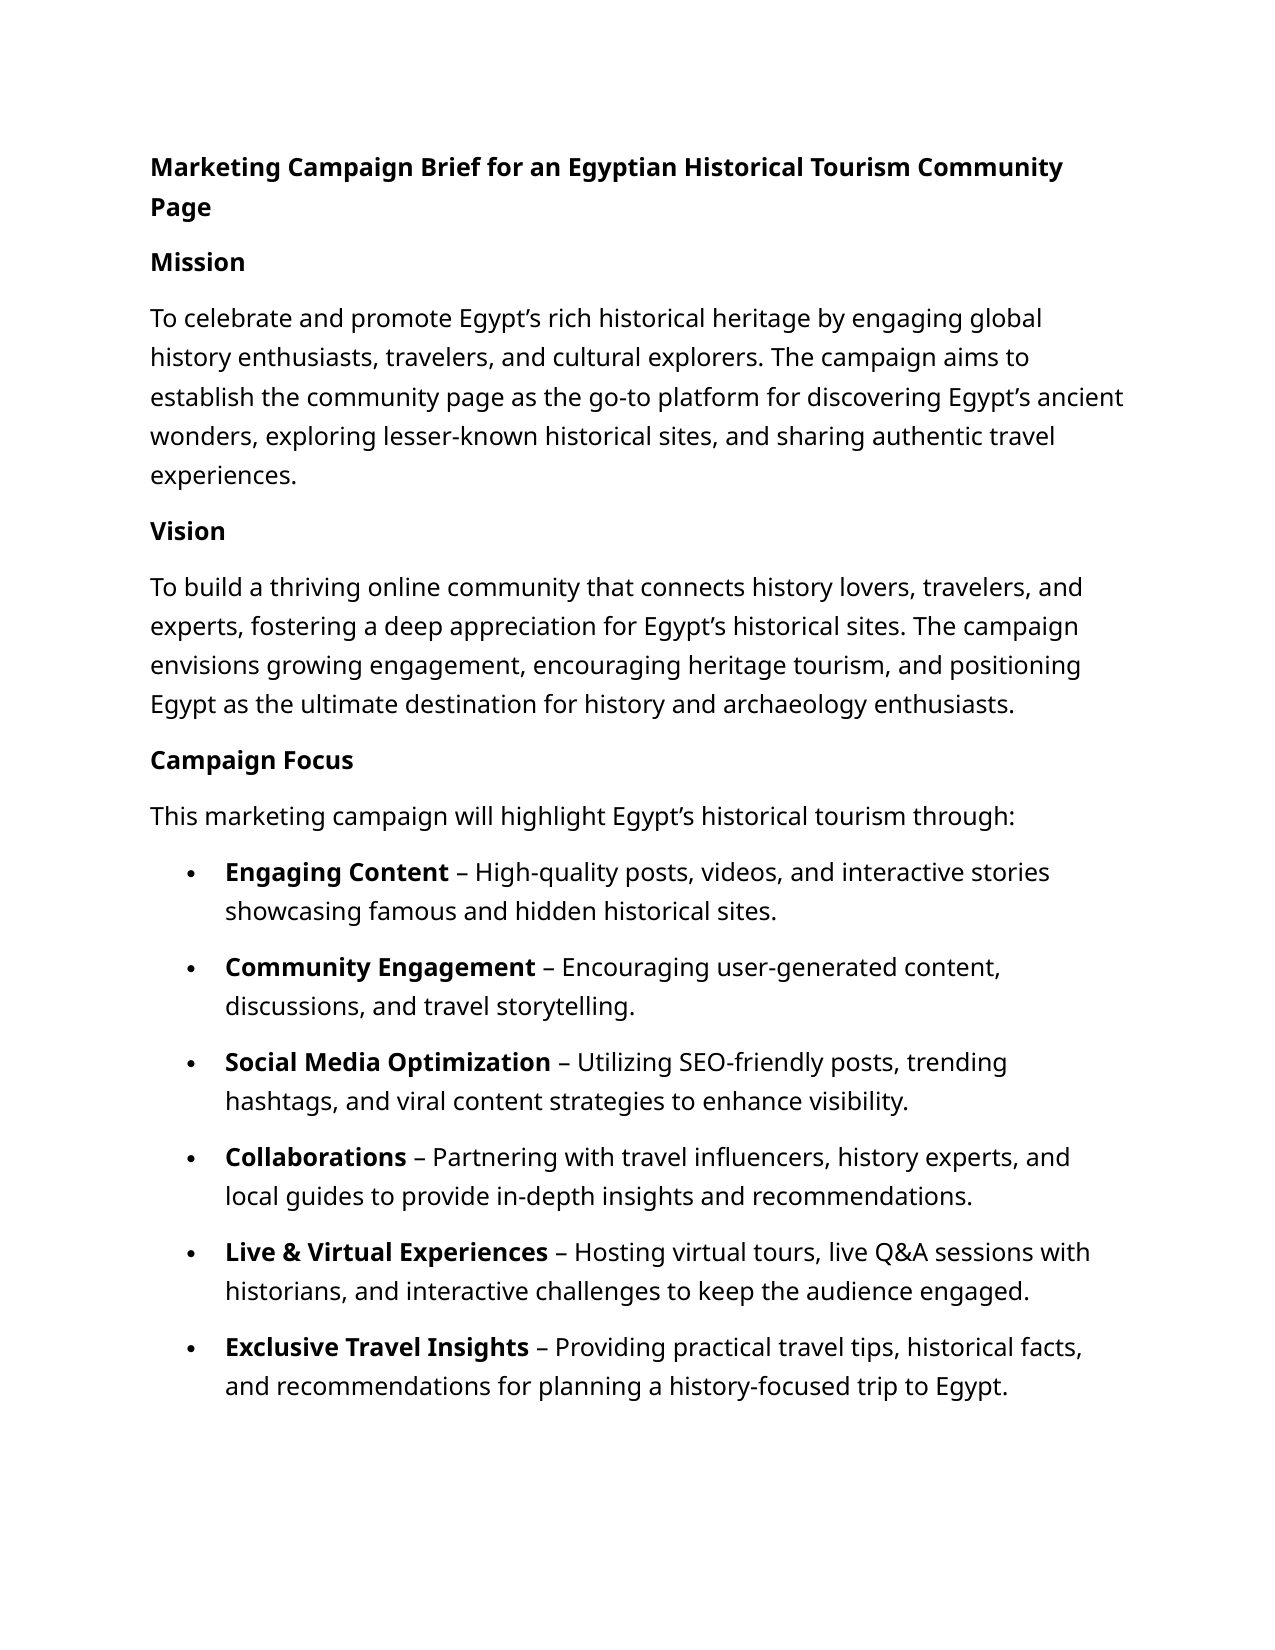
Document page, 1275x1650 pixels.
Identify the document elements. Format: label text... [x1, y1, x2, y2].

text This marketing campaign will highlight Egypt’s historical tourism through: [150, 798, 1125, 832]
text To celebrate and promote Egypt’s rich historical heritage by engaging global history enthusiasts, travelers, and cultural explorers. The campaign aims to establish the community page as the go-to platform for discovering Egypt’s ancient wonders, exploring lesser-known historical sites, and sharing authentic travel experiences. [150, 301, 1125, 492]
list Community Engagement – Encouraging user-generated content, discussions, and travel storytelling. [187, 949, 1125, 1022]
list Social Media Optimization – Utilizing SEO-friendly posts, trending hashtags, and viral content strategies to enhance visibility. [187, 1044, 1125, 1117]
text To build a thriving online community that connects history lovers, travelers, and experts, fostering a deep appreciation for Egypt’s historical sites. The campaign envisions growing engagement, encouraging heritage tourism, and positioning Egypt as the ultimate destination for history and archaeology enthusiasts. [150, 569, 1125, 721]
text Campaign Focus [150, 742, 1125, 777]
list Engaging Content – High-quality posts, videos, and interactive stories showcasing famous and hidden historical sites. [187, 854, 1125, 927]
list Collaborations – Partnering with travel influencers, history experts, and local guides to provide in-depth insights and recommendations. [187, 1139, 1125, 1212]
text Mission [150, 245, 1125, 279]
list Live & Virtual Experiences – Hosting virtual tours, live Q&A sessions with historians, and interactive challenges to keep the audience engaged. [187, 1234, 1125, 1307]
list Exclusive Travel Insights – Providing practical travel tips, historical facts, and recommendations for planning a history-focused trip to Egypt. [187, 1329, 1125, 1402]
text Vision [150, 513, 1125, 547]
text Marketing Campaign Brief for an Egyptian Historical Tourism Community Page [150, 150, 1125, 223]
